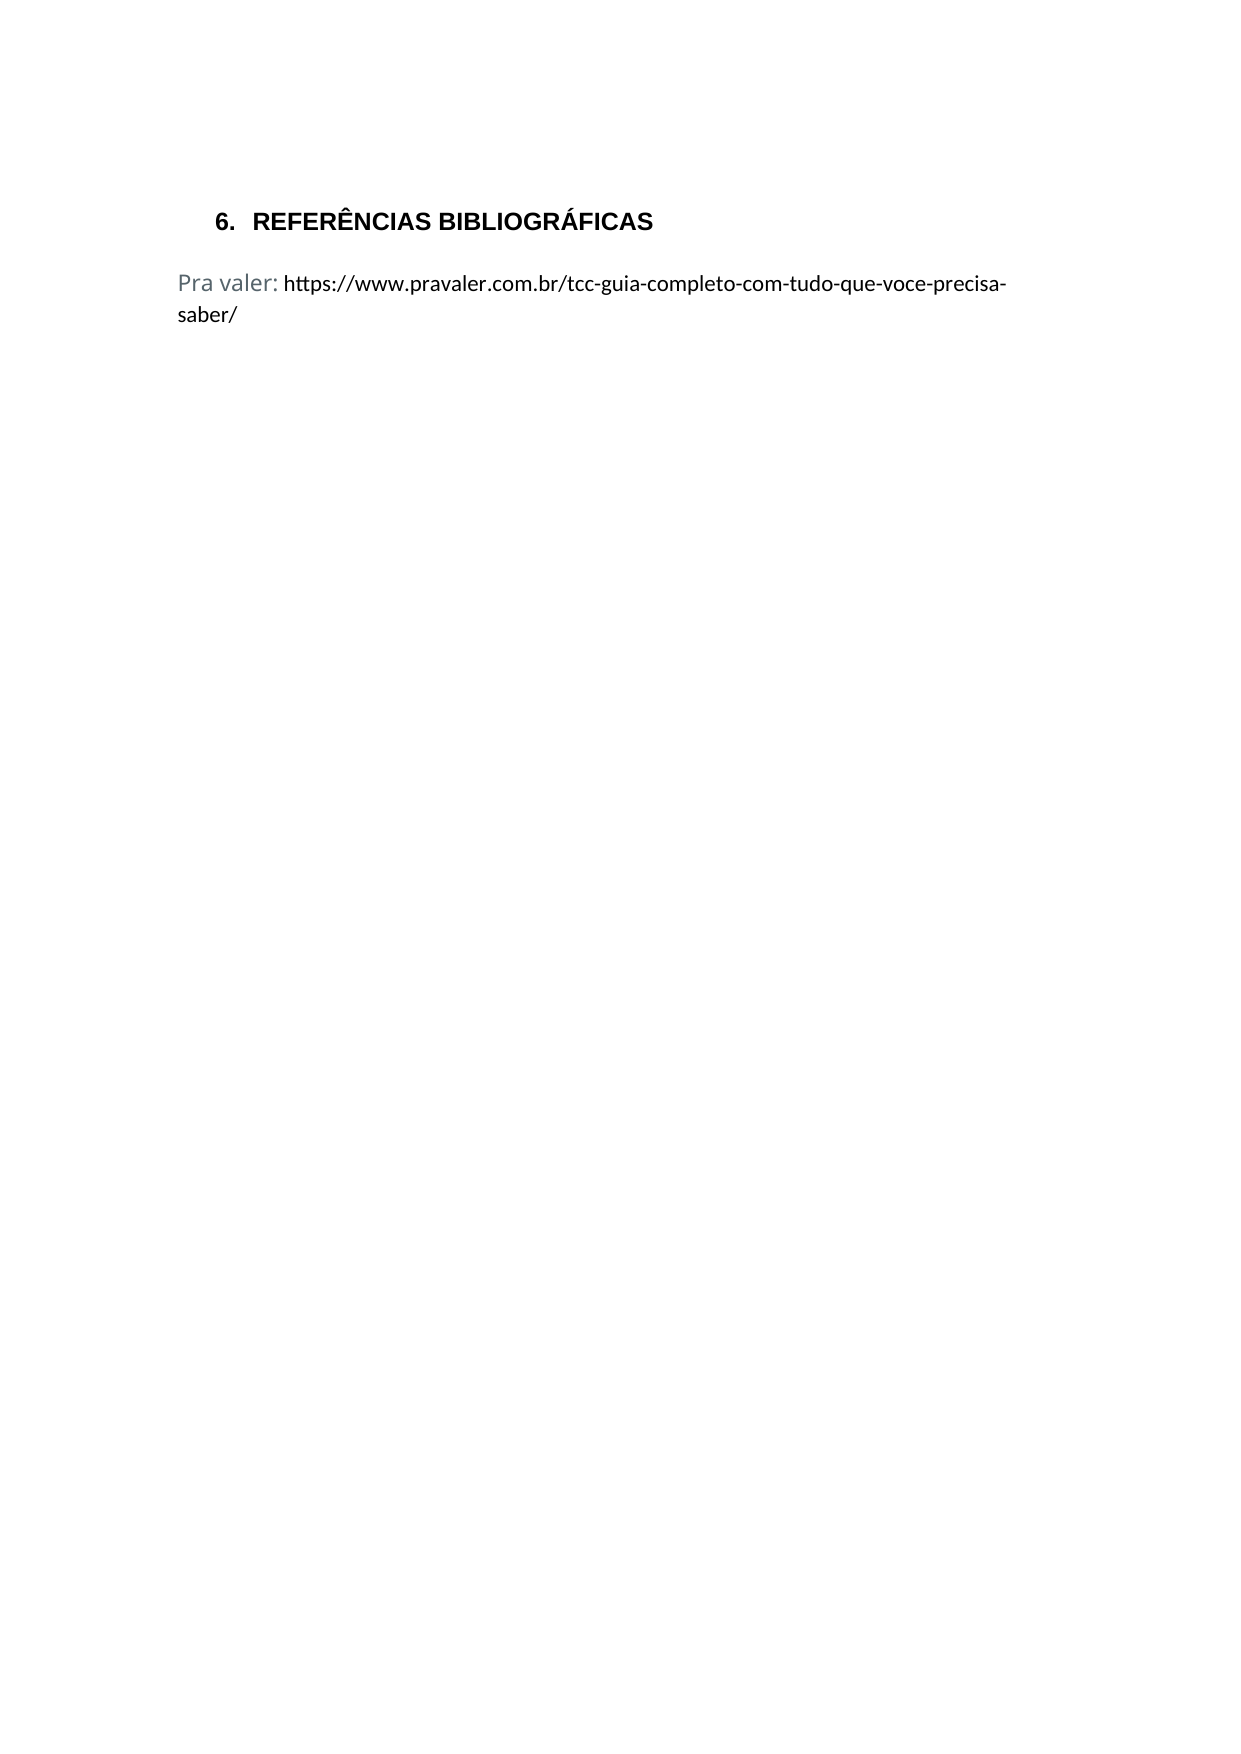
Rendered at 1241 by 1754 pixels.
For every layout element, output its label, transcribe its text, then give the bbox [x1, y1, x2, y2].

subtitle REFERÊNCIAS BIBLIOGRÁFICAS [215, 207, 1063, 236]
text Pra valer: https://www.pravaler.com.br/tcc-guia-completo-com-tudo-que-voce-precisa-saber/ [177, 267, 1063, 329]
